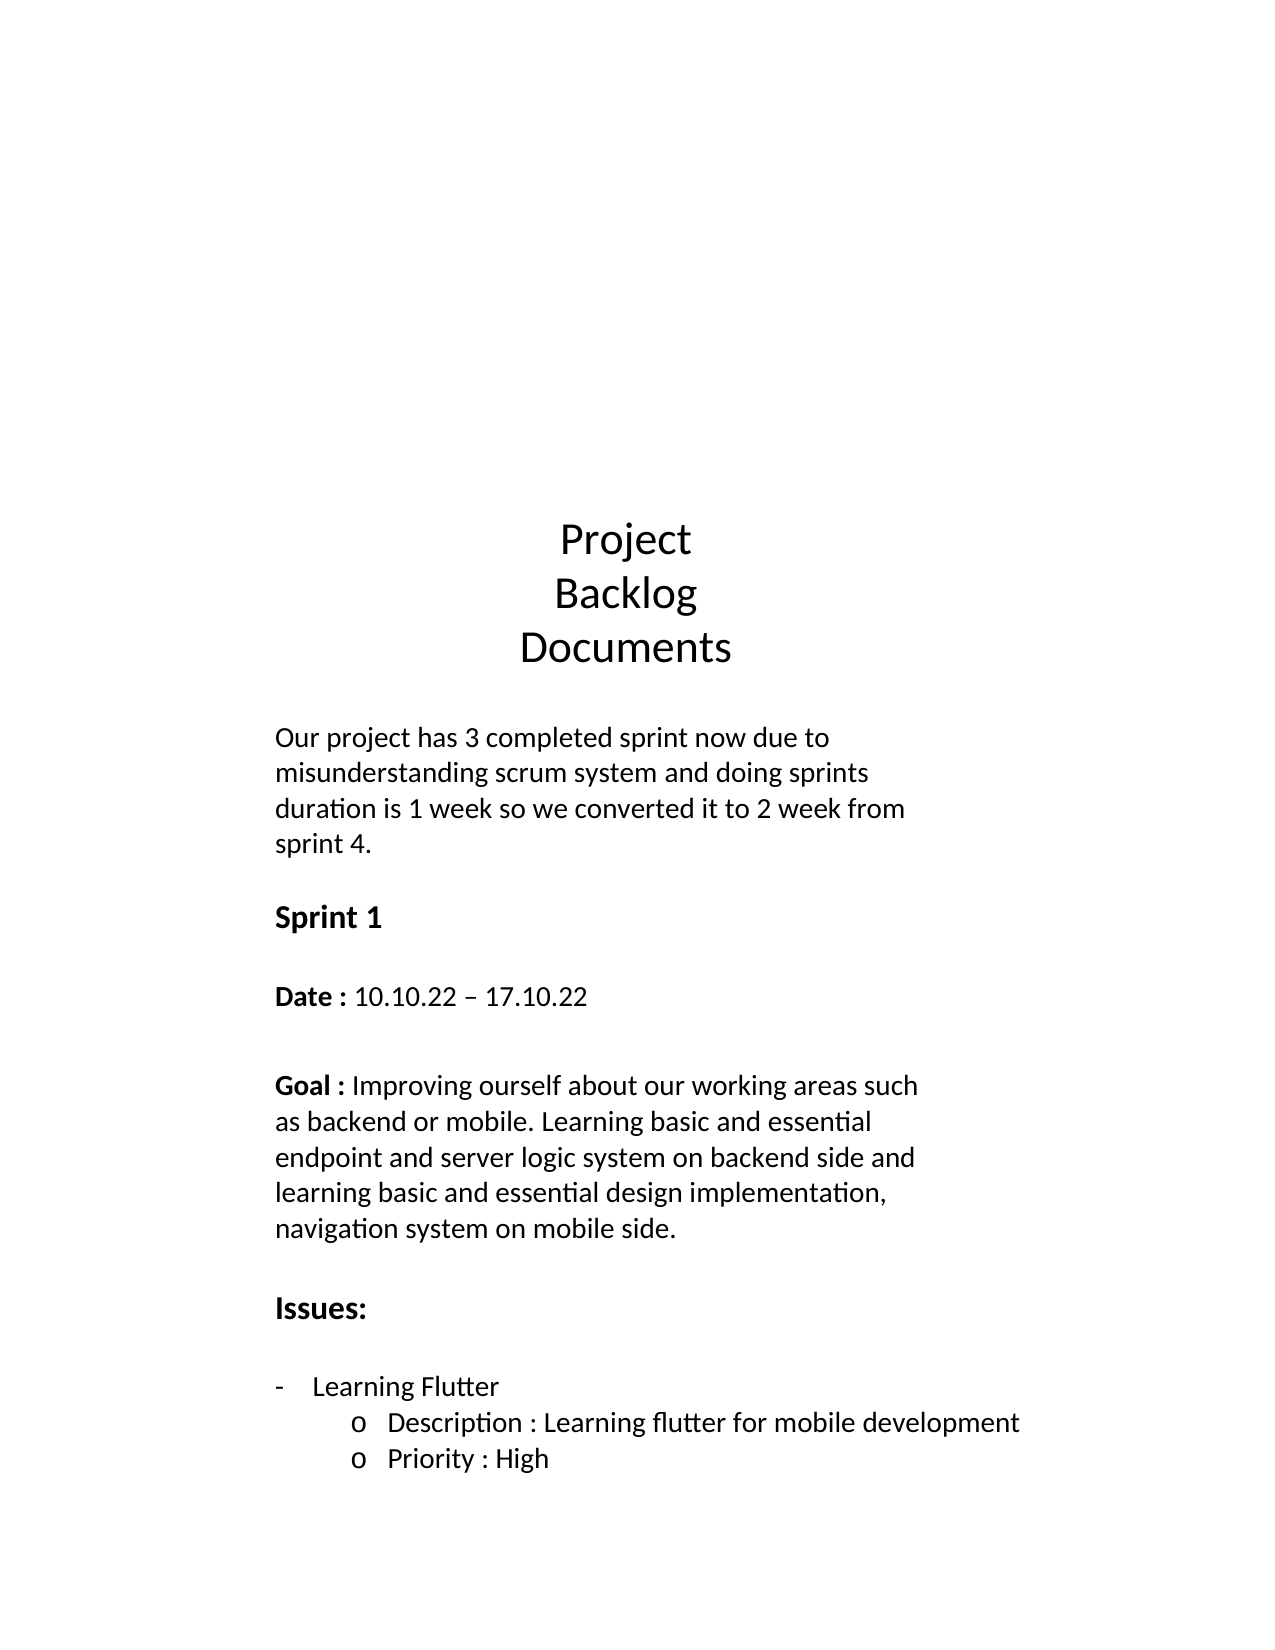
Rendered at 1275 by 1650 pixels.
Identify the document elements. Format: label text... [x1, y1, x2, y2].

list Learning Flutter [275, 1368, 1127, 1403]
subtitle Project Backlog Documents [506, 511, 746, 673]
subtitle Issues: [275, 1287, 1127, 1327]
text Date : 10.10.22 – 17.10.22 [275, 978, 1127, 1013]
list Priority : High [350, 1440, 1127, 1475]
subtitle Sprint 1 [275, 896, 1127, 937]
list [350, 1404, 1127, 1440]
text Our project has 3 completed sprint now due to misunderstanding scrum system and doing sprints duration is 1 week so we converted it to 2 week from sprint 4. [275, 719, 949, 861]
text Goal : Improving ourself about our working areas such as backend or mobile. Learning basic and essential endpoint and server logic system on backend side and learning basic and essential design implementation, navigation system on mobile side. [275, 1067, 949, 1246]
